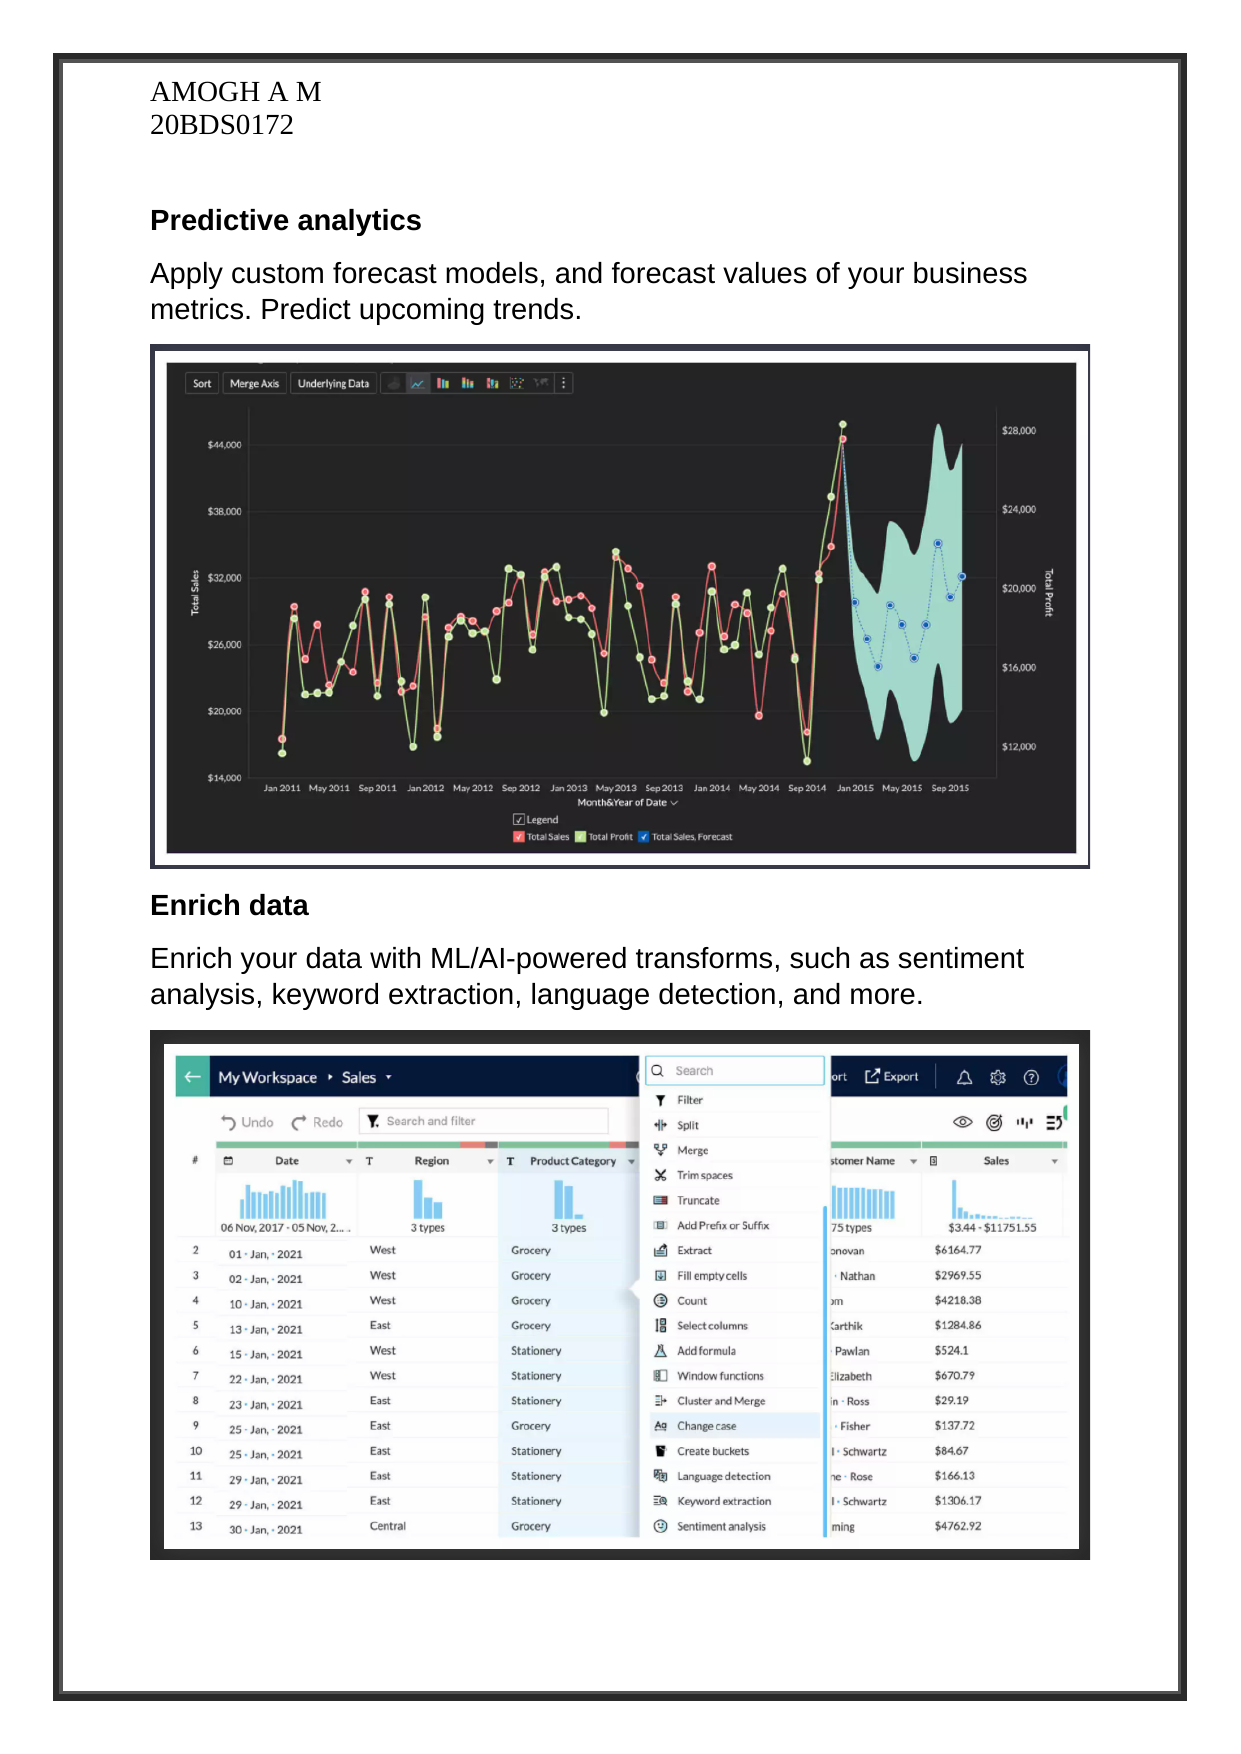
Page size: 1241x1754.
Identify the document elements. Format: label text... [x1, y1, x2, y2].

text Enrich your data with ML/AI-powered transforms, such as sentiment analysis, keyword extraction, language detection, and more. [150, 941, 1090, 1011]
picture [150, 344, 1091, 869]
text Predictive analytics [150, 203, 1090, 236]
text Apply custom forecast models, and forecast values of your business metrics. Predict upcoming trends. [150, 256, 1090, 325]
text Enrich data [150, 888, 1090, 922]
picture [150, 1030, 1091, 1560]
